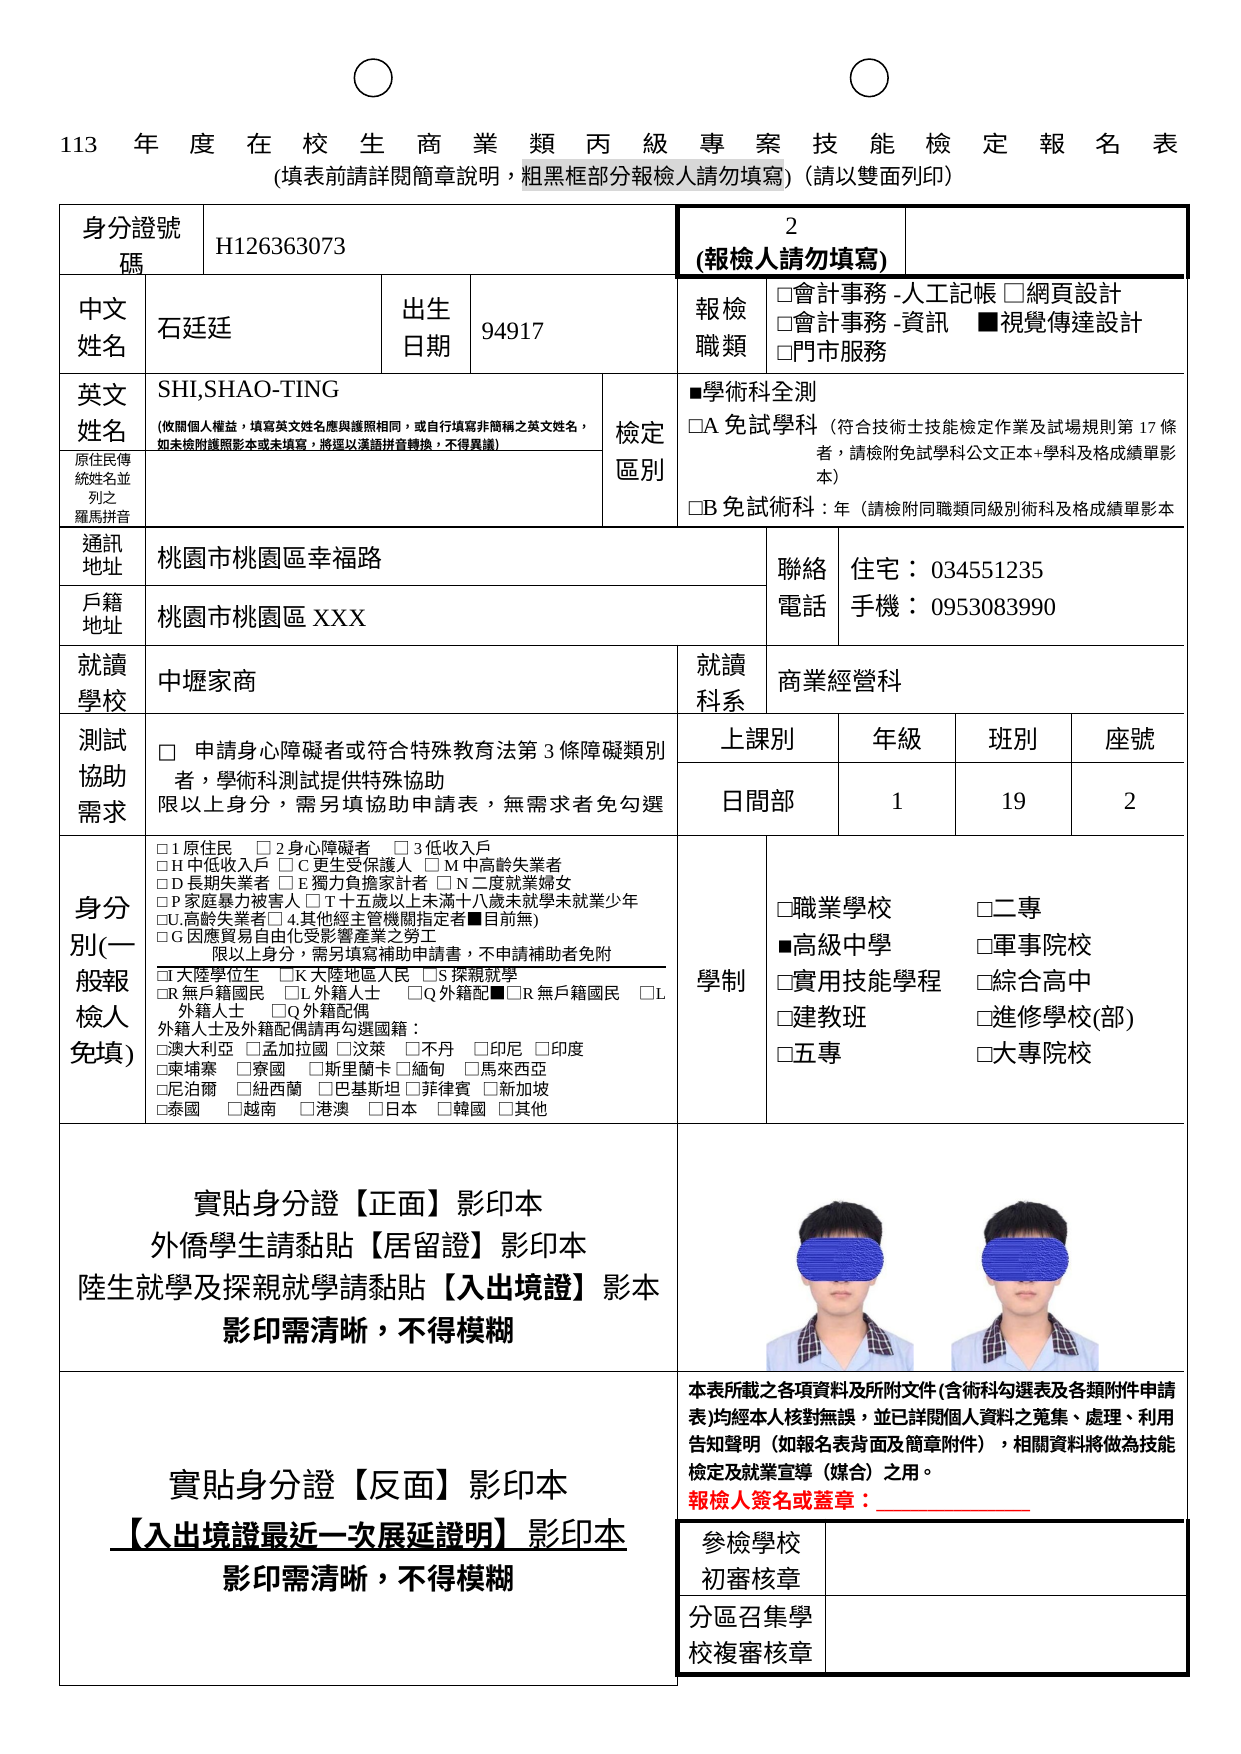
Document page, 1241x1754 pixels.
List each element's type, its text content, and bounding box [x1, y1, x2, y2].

table_cell 1 [839, 763, 955, 835]
table_cell 本表所載之各項資料及所附文件(含術科勾選表及各類附件申請表)均經本人核對無誤，並已詳閱個人資料之蒐集、處理、利用告知聲明（如報名表背面及簡章附件），相關資料將做為技能檢定及就業宣導（媒合）之用。 報檢人簽名或蓋章：__________________ [678, 1371, 1187, 1518]
text (填表前請詳閱簡章說明，粗黑框部分報檢人請勿填寫)（請以雙面列印） [784, 159, 1181, 191]
table_cell 94917 [471, 275, 677, 373]
table_cell 就讀 學校 [60, 646, 145, 713]
table_cell 上課別 [678, 714, 838, 762]
table_cell □職業學校 □二專 ■高級中學 □軍事院校 □實用技能學程 □綜合高中 □建教班 □進修學校(部) □五專 □大專院校 [767, 835, 1187, 1123]
table_header 身分證號碼 [60, 205, 203, 274]
picture [951, 1190, 1099, 1371]
table_cell [146, 451, 602, 526]
table_cell 參檢學校 初審核章 [680, 1523, 825, 1595]
table_cell 申請身心障礙者或符合特殊教育法第3條障礙類別者，學術科測試提供特殊協助 限以上身分，需另填協助申請表，無需求者免勾選 [146, 714, 677, 835]
table_cell 戶籍 地址 [60, 586, 145, 644]
text 113年度在校生商業類丙級專案技能檢定報名表 [59, 126, 1181, 159]
table_cell SHI,SHAO-TING (攸關個人權益，填寫英文姓名應與護照相同，或自行填寫非簡稱之英文姓名，如未檢附護照影本或未填寫，將逕以漢語拼音轉換，不得異議) [146, 374, 602, 449]
table_cell 英文 姓名 [60, 374, 145, 449]
table_cell □會計事務 -人工記帳 □網頁設計 □會計事務 -資訊 ■視覺傳達設計 □門市服務 [767, 274, 1187, 373]
picture [766, 1190, 914, 1371]
table_cell ■學術科全測 □A免試學科（符合技術士技能檢定作業及試場規則第17條者，請檢附免試學科公文正本+學科及格成績單影本） □B免試術科：年（請檢附同職類同級別術科及格成績單影本或免試 術科證明影本） [678, 373, 1187, 526]
table_cell 身分別(一般報 檢人 免填) [60, 836, 145, 1123]
table_cell 分區召集學校複審核章 [680, 1596, 825, 1672]
table_cell 桃園市桃園區幸福路 [146, 528, 766, 585]
table_cell □ 1原住民 □ 2身心障礙者 □ 3低收入戶 □ H中低收入戶 □ C更生受保護人 □ M中高齡失業者 □ D長期失業者 □ E獨力負擔家計者 □ N二度就業婦女 □ P家庭暴力被害人 □ T十五歲以上未滿十八歲未就學未就業少年 □U.高齡失業者□ 4.其他經主管機關指定者■目前無) □ G因應貿易自由化受影響產業之勞工 限以上身分，需另填寫補助申請書，不申請補助者免附 □I大陸學位生 □K大陸地區人民 □S探親就學 □R無戶籍國民 □L外籍人士 □Q外籍配■□R無戶籍國民 □L外籍人士 □Q外籍配偶 外籍人士及外籍配偶請再勾選國籍： □澳大利亞 □孟加拉國 □汶萊 □不丹 □印尼 □印度 □柬埔寨 □寮國 □斯里蘭卡 □緬甸 □馬來西亞 □尼泊爾 □紐西蘭 □巴基斯坦 □菲律賓 □新加坡 □泰國 □越南 □港澳 □日本 □韓國 □其他 [146, 836, 677, 1123]
table_cell 測試協助需求 [60, 714, 145, 835]
table_cell [826, 1519, 1186, 1595]
table_cell 19 [956, 763, 1071, 835]
table_cell 年級 [839, 714, 955, 762]
table_cell 出生日期 [382, 275, 470, 373]
table_cell 座號 [1072, 713, 1187, 762]
table_cell 住宅： 034551235 手機： 0953083990 [839, 526, 1187, 644]
table_cell 報檢 職類 [678, 279, 766, 373]
table_cell 中文姓名 [60, 275, 145, 373]
table_header 2 (報檢人請勿填寫) [680, 208, 905, 274]
table_cell [825, 1677, 1188, 1685]
table_header [906, 208, 1186, 274]
table_cell 商業經營科 [767, 645, 1187, 713]
table_cell 檢定區別 [603, 374, 677, 526]
table_cell 通訊 地址 [60, 528, 145, 585]
table_header H126363073 [204, 205, 675, 274]
table_cell 中壢家商 [146, 646, 677, 713]
table_cell 就讀 科系 [678, 646, 766, 713]
table_cell 實貼身分證【正面】影印本 外僑學生請黏貼【居留證】影印本 陸生就學及探親就學請黏貼【入出境證】影本 影印需清晰，不得模糊 [60, 1124, 677, 1371]
table_cell 班別 [956, 714, 1071, 762]
table_cell 實貼身分證【反面】影印本 【入出境證最近一次展延證明】影印本 影印需清晰，不得模糊 [60, 1372, 677, 1685]
table_cell 日間部 [678, 763, 838, 835]
table_cell 聯絡 電話 [767, 528, 838, 644]
table_cell 桃園市桃園區XXX [146, 586, 766, 644]
table_cell [678, 1123, 1187, 1371]
table_cell [826, 1596, 1186, 1672]
table_cell 石廷廷 [146, 275, 381, 373]
table_cell 原住民傳統姓名並列之 羅馬拼音 [60, 451, 145, 526]
table_cell [678, 1677, 825, 1685]
table_cell 學制 [678, 836, 766, 1123]
table_cell 2 [1072, 762, 1187, 835]
text (填表前請詳閱簡章說明，粗黑框部分報檢人請勿填寫)（請以雙面列印） [59, 159, 522, 191]
